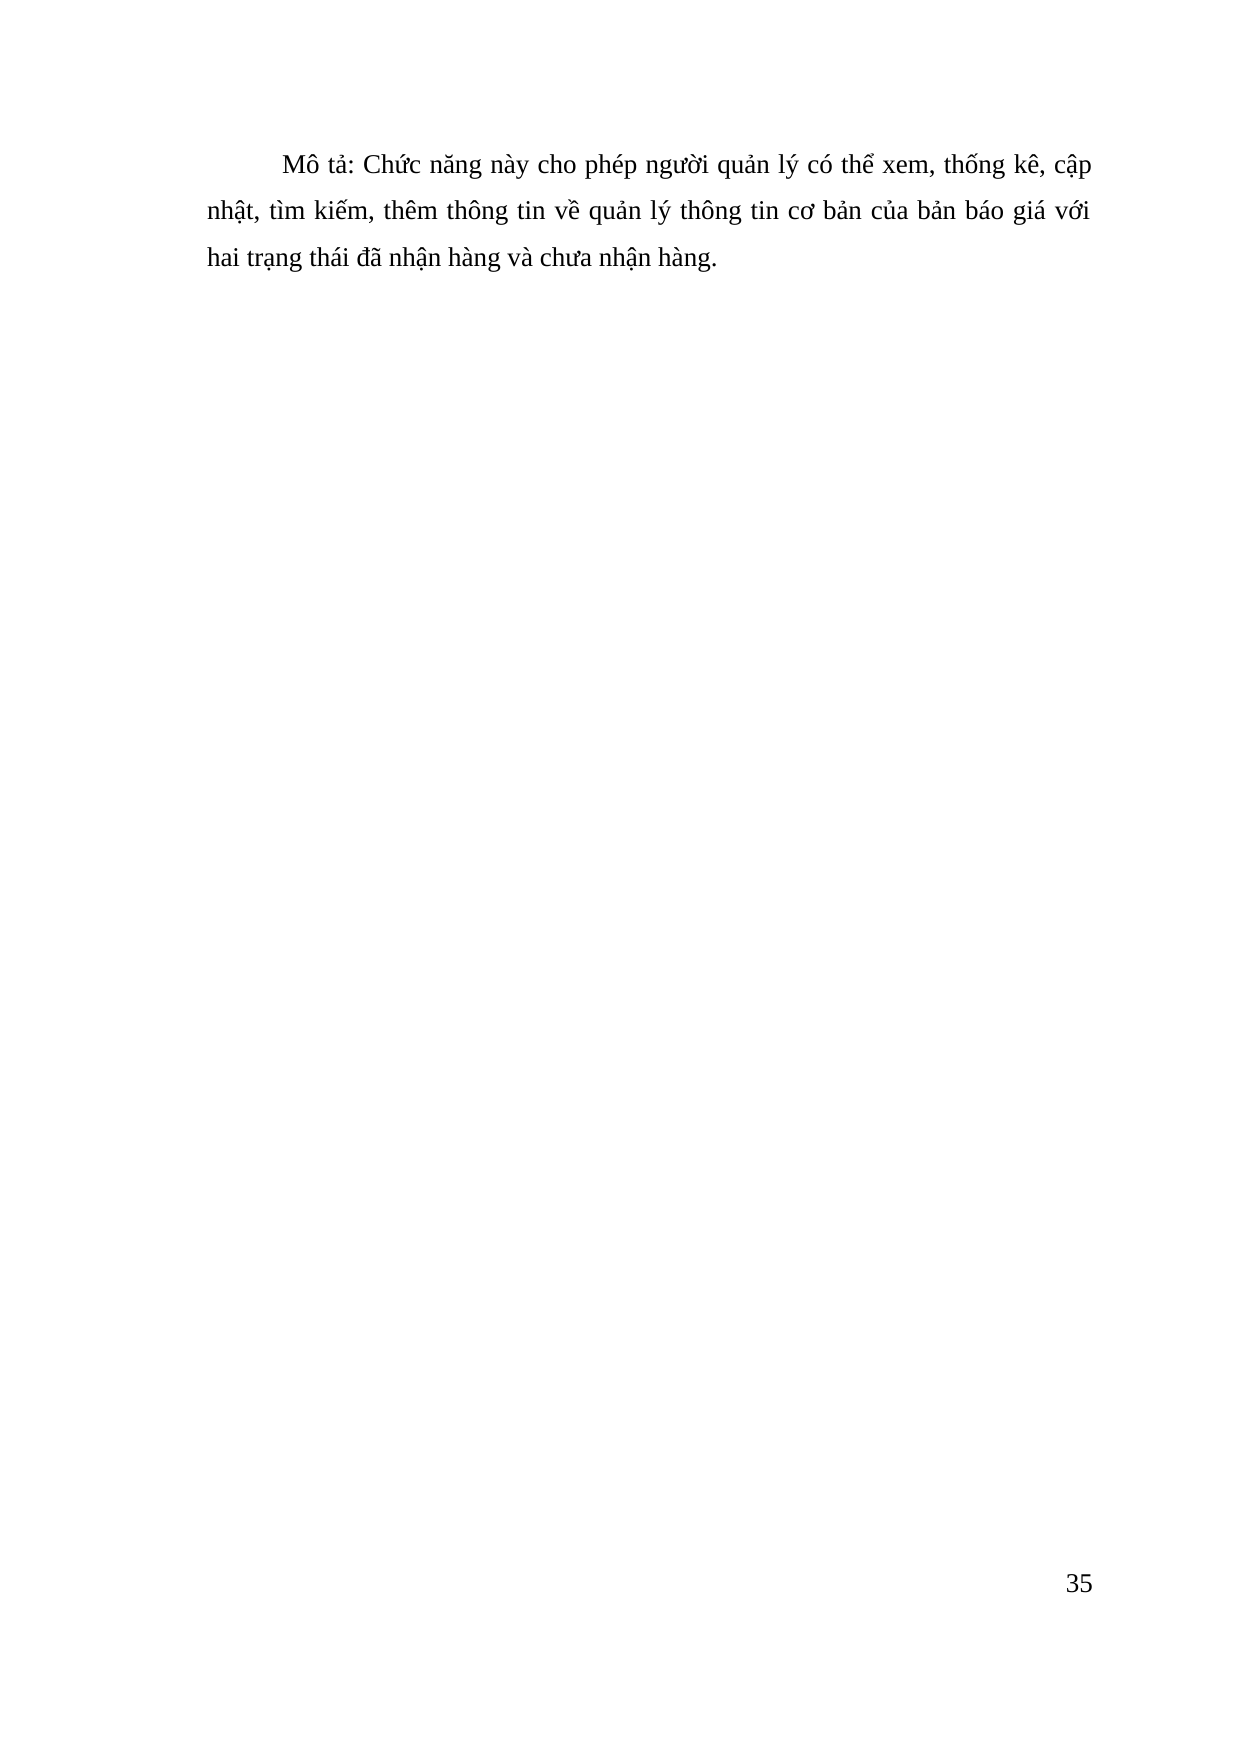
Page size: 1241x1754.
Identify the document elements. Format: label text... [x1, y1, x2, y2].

text Mô tả: Chức năng này cho phép người quản lý có thể xem, thống kê, cập nhật, tìm kiếm, thêm thông tin về quản lý thông tin cơ bản của bản báo giá với hai trạng thái đã nhận hàng và chưa nhận hàng. [207, 148, 1092, 272]
